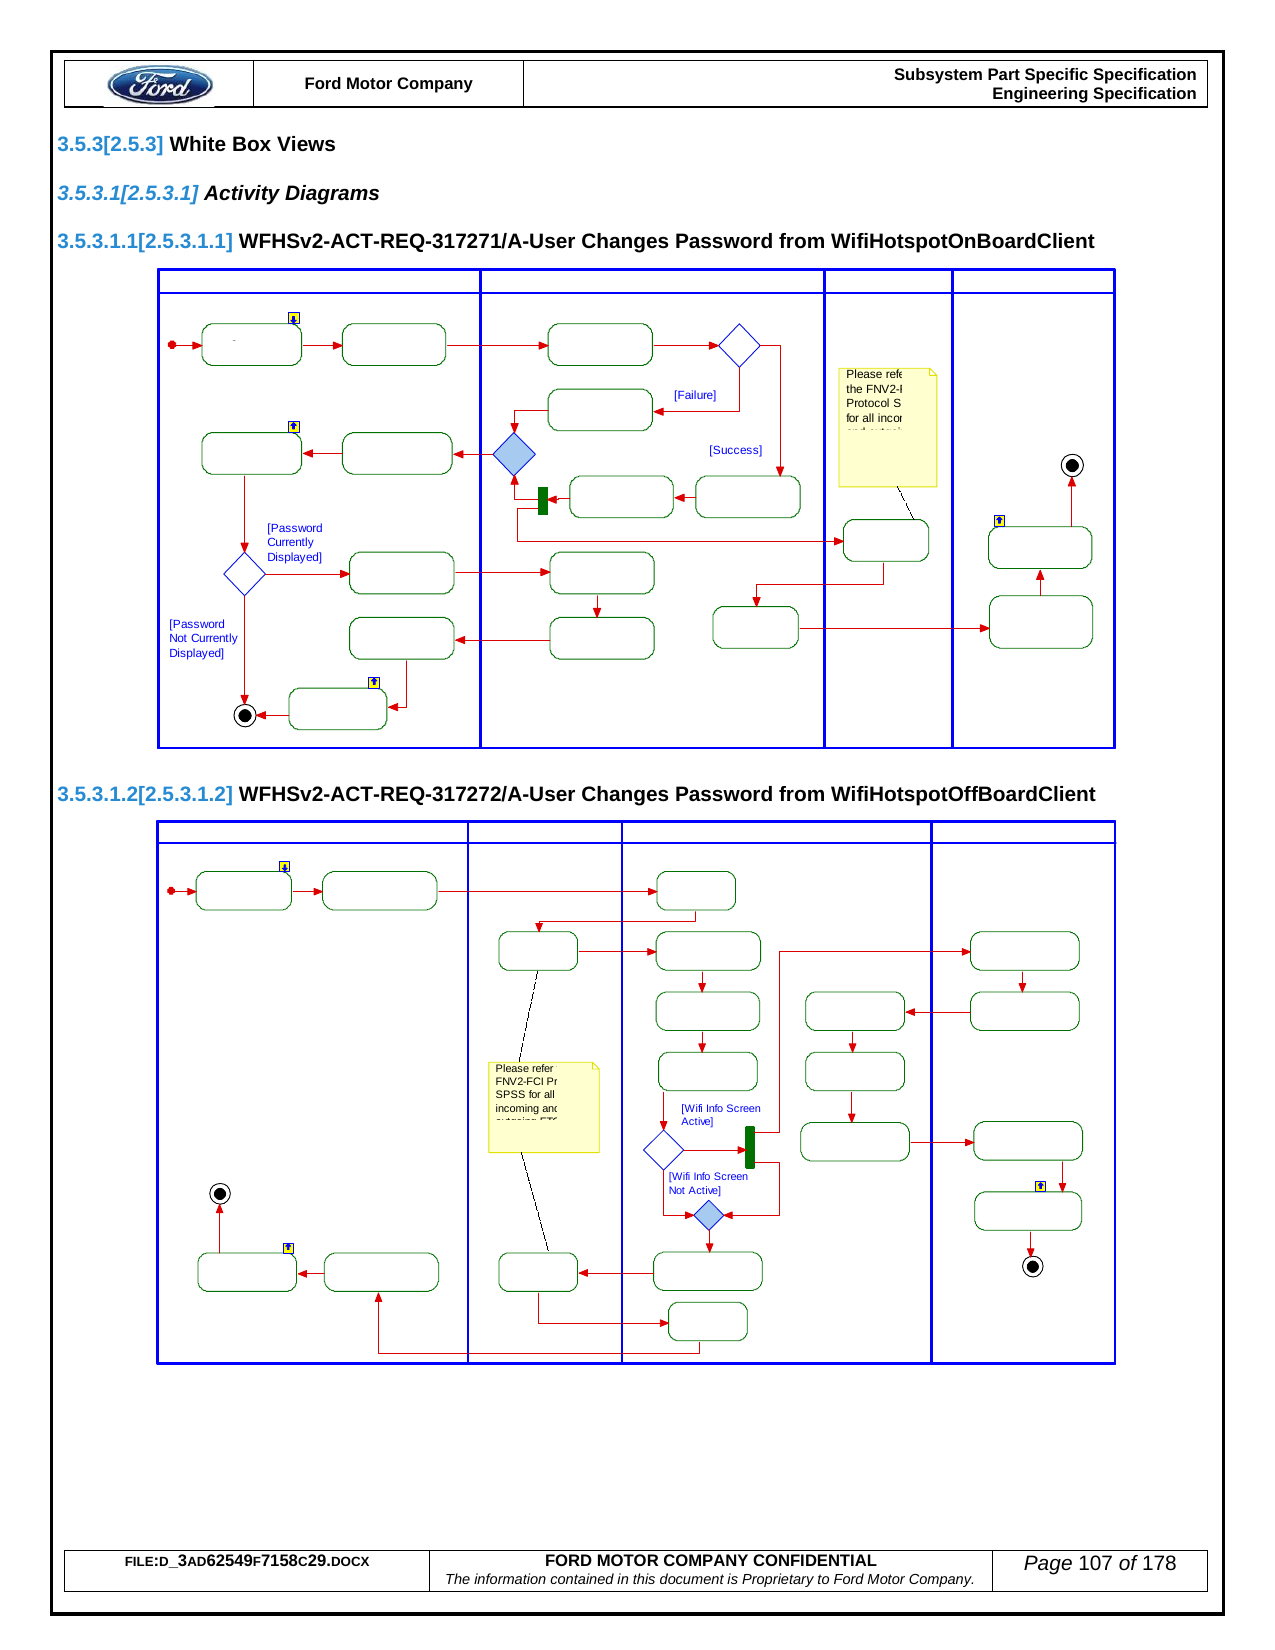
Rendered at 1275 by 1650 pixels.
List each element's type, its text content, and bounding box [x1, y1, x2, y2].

subtitle WFHSv2-ACT-REQ-317271/A-User Changes Password from WifiHotspotOnBoardClient [57, 229, 1215, 253]
subtitle WFHSv2-ACT-REQ-317272/A-User Changes Password from WifiHotspotOffBoardClient [57, 782, 1215, 806]
subtitle Activity Diagrams [57, 180, 1215, 204]
subtitle White Box Views [57, 131, 1215, 155]
picture [103, 61, 215, 107]
